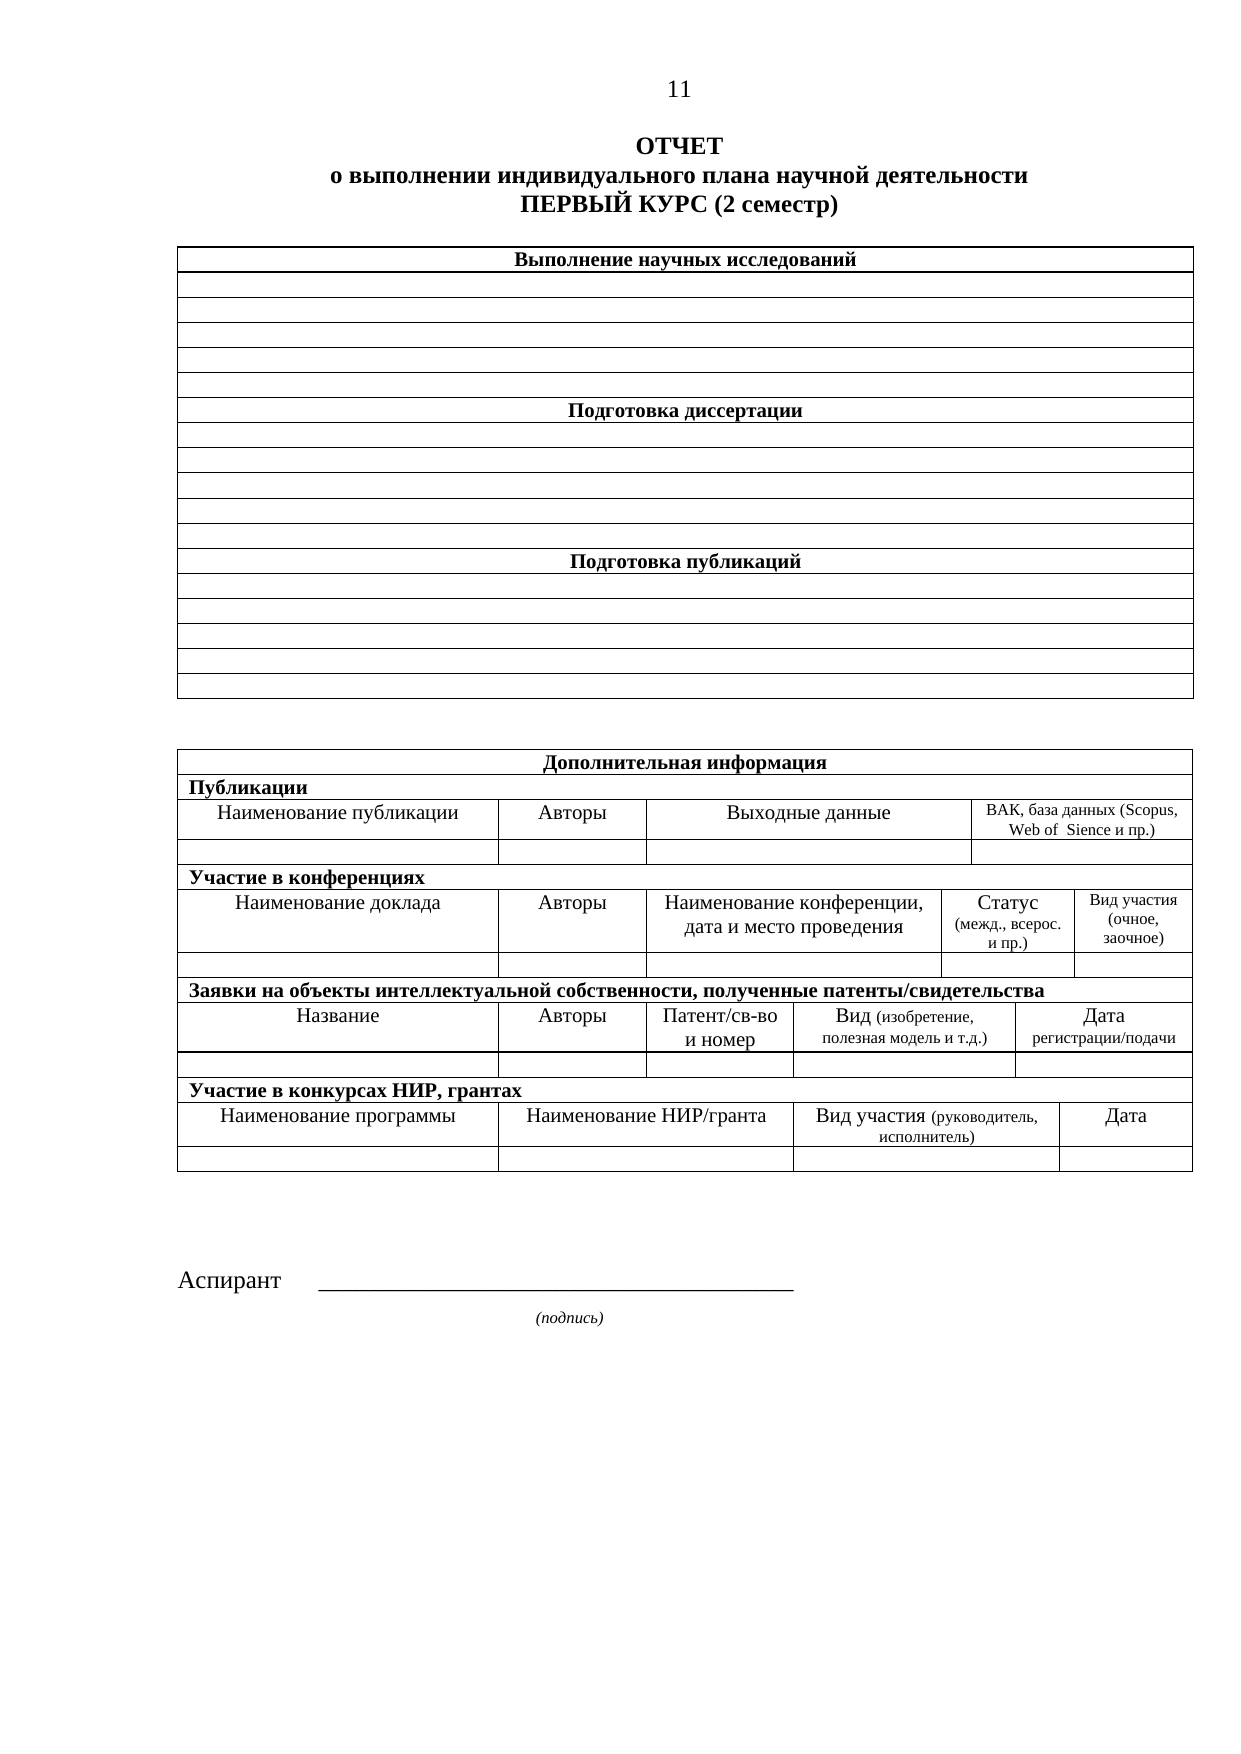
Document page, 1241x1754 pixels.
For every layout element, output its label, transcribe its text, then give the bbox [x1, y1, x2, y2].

table_cell [178, 524, 1193, 548]
table_cell [499, 1053, 646, 1077]
table_cell [178, 1147, 498, 1171]
table_cell Подготовка публикаций [178, 549, 1193, 573]
table_cell Выходные данные [647, 800, 971, 838]
table_cell [178, 1053, 498, 1077]
table_cell Авторы [499, 890, 646, 952]
table_cell [178, 953, 498, 977]
table_cell [499, 1147, 793, 1171]
table_cell [178, 373, 1193, 397]
table_cell [1016, 1053, 1192, 1077]
table_cell [178, 323, 1193, 347]
table_cell [499, 953, 646, 977]
table_cell Название [178, 1003, 498, 1051]
table_cell [178, 649, 1193, 673]
table_cell [499, 840, 646, 863]
table_cell [178, 574, 1193, 598]
table_cell [178, 348, 1193, 372]
table_cell [1060, 1147, 1192, 1171]
table_cell [178, 624, 1193, 648]
table_cell Наименование доклада [178, 890, 498, 952]
table_cell Заявки на объекты интеллектуальной собственности, полученные патенты/свидетельства [178, 978, 1192, 1002]
text ПЕРВЫЙ КУРС (2 семестр) [177, 189, 1181, 218]
table_cell [178, 674, 1193, 698]
table_cell Участие в конференциях [178, 865, 1192, 889]
table_cell [1075, 953, 1192, 977]
table_cell Наименование публикации [178, 800, 498, 838]
table_cell [178, 298, 1193, 322]
table_cell Патент/св-во и номер [647, 1003, 793, 1051]
table_cell Вид участия (руководитель, исполнитель) [794, 1103, 1059, 1146]
table_cell [794, 1053, 1015, 1077]
text ОТЧЕТ [177, 131, 1181, 160]
table_cell [794, 1147, 1059, 1171]
table_cell [178, 599, 1193, 623]
text (подпись) [177, 1308, 1181, 1327]
table_cell Авторы [499, 800, 646, 838]
table_cell Авторы [499, 1003, 646, 1051]
table_cell [647, 1053, 793, 1077]
table_cell [178, 473, 1193, 497]
table_cell Участие в конкурсах НИР, грантах [178, 1078, 1192, 1102]
table_header Выполнение научных исследований [178, 248, 1193, 271]
text Аспирант ______________________________________ [177, 1265, 1181, 1293]
table_cell Наименование программы [178, 1103, 498, 1146]
table_cell [178, 423, 1193, 447]
text о выполнении индивидуального плана научной деятельности [177, 160, 1181, 189]
table_cell Вид участия (очное, заочное) [1075, 890, 1192, 952]
table_cell Дата регистрации/подачи [1016, 1003, 1192, 1051]
table_cell Наименование конференции, дата и место проведения [647, 890, 941, 952]
table_cell Наименование НИР/гранта [499, 1103, 793, 1146]
table_cell [647, 953, 941, 977]
table_cell ВАК, база данных (Scopus, Web of Sience и пр.) [972, 800, 1192, 838]
table_cell Вид (изобретение, полезная модель и т.д.) [794, 1003, 1015, 1051]
table_header Дополнительная информация [178, 750, 1192, 774]
table_cell [178, 499, 1193, 522]
table_cell [647, 840, 971, 863]
table_cell [178, 448, 1193, 472]
table_cell Дата [1060, 1103, 1192, 1146]
table_cell [178, 840, 498, 863]
table_cell [972, 840, 1192, 863]
table_cell [942, 953, 1074, 977]
table_cell Публикации [178, 775, 1192, 799]
table_cell Статус (межд., всерос. и пр.) [942, 890, 1074, 952]
table_cell [178, 273, 1193, 297]
table_cell Подготовка диссертации [178, 398, 1193, 422]
